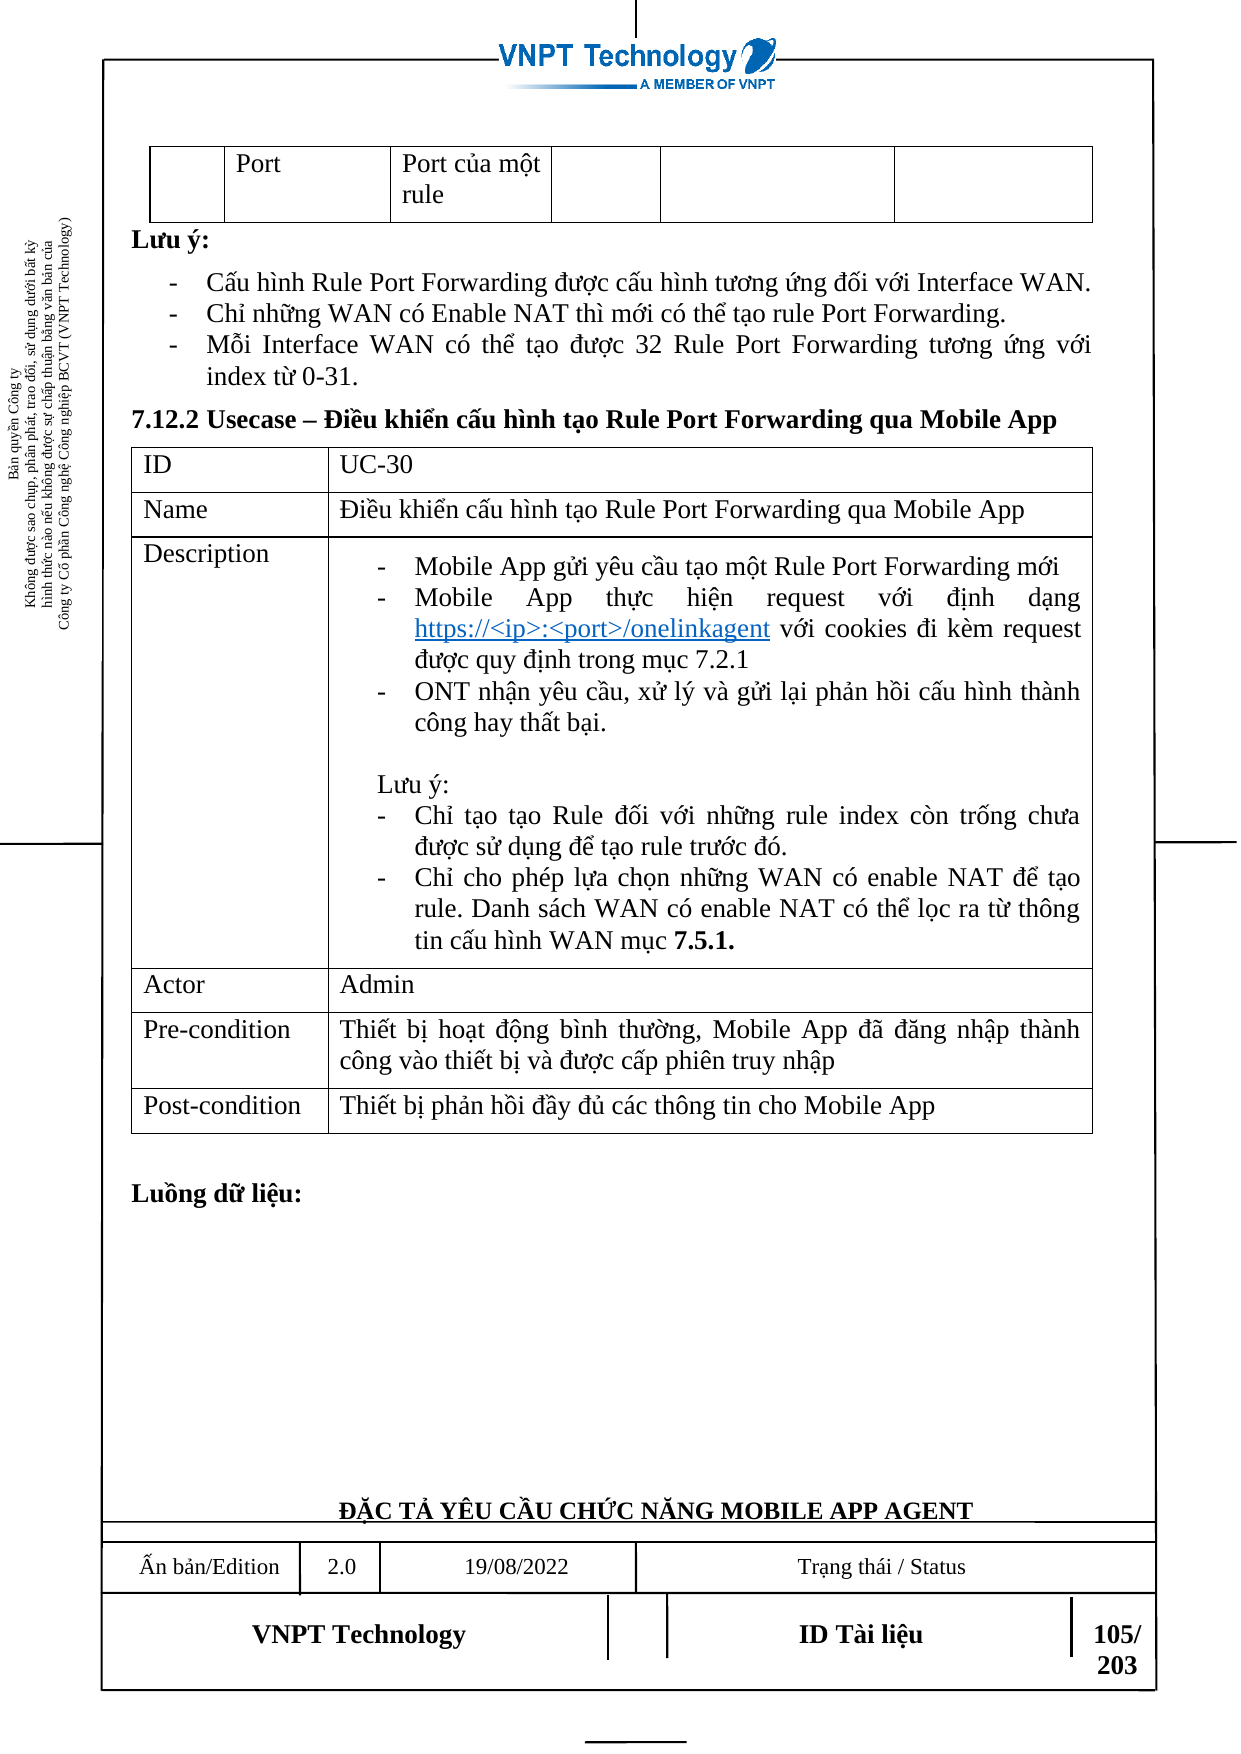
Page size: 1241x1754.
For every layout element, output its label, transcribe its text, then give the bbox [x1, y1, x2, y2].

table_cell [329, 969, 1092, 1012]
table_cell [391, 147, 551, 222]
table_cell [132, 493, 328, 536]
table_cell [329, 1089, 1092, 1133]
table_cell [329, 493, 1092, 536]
subtitle Usecase – Điều khiển cấu hình tạo Rule Port Forwarding qua Mobile App [131, 403, 1093, 434]
text Mỗi Interface WAN có thể tạo được 32 Rule Port Forwarding tương ứng với index từ 0-31. [169, 329, 1093, 391]
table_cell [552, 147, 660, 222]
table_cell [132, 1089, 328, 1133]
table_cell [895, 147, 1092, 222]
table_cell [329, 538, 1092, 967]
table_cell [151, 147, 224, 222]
picture [498, 38, 776, 89]
text Luồng dữ liệu: [131, 1177, 1093, 1208]
text Chỉ những WAN có Enable NAT thì mới có thể tạo rule Port Forwarding. [169, 297, 1093, 329]
text Cấu hình Rule Port Forwarding được cấu hình tương ứng đối với Interface WAN. [169, 266, 1093, 297]
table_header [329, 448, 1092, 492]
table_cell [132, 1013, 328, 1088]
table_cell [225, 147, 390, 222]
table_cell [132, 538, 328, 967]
text Lưu ý: [131, 223, 1093, 254]
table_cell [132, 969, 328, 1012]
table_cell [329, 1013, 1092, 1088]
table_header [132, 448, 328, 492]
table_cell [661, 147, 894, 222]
